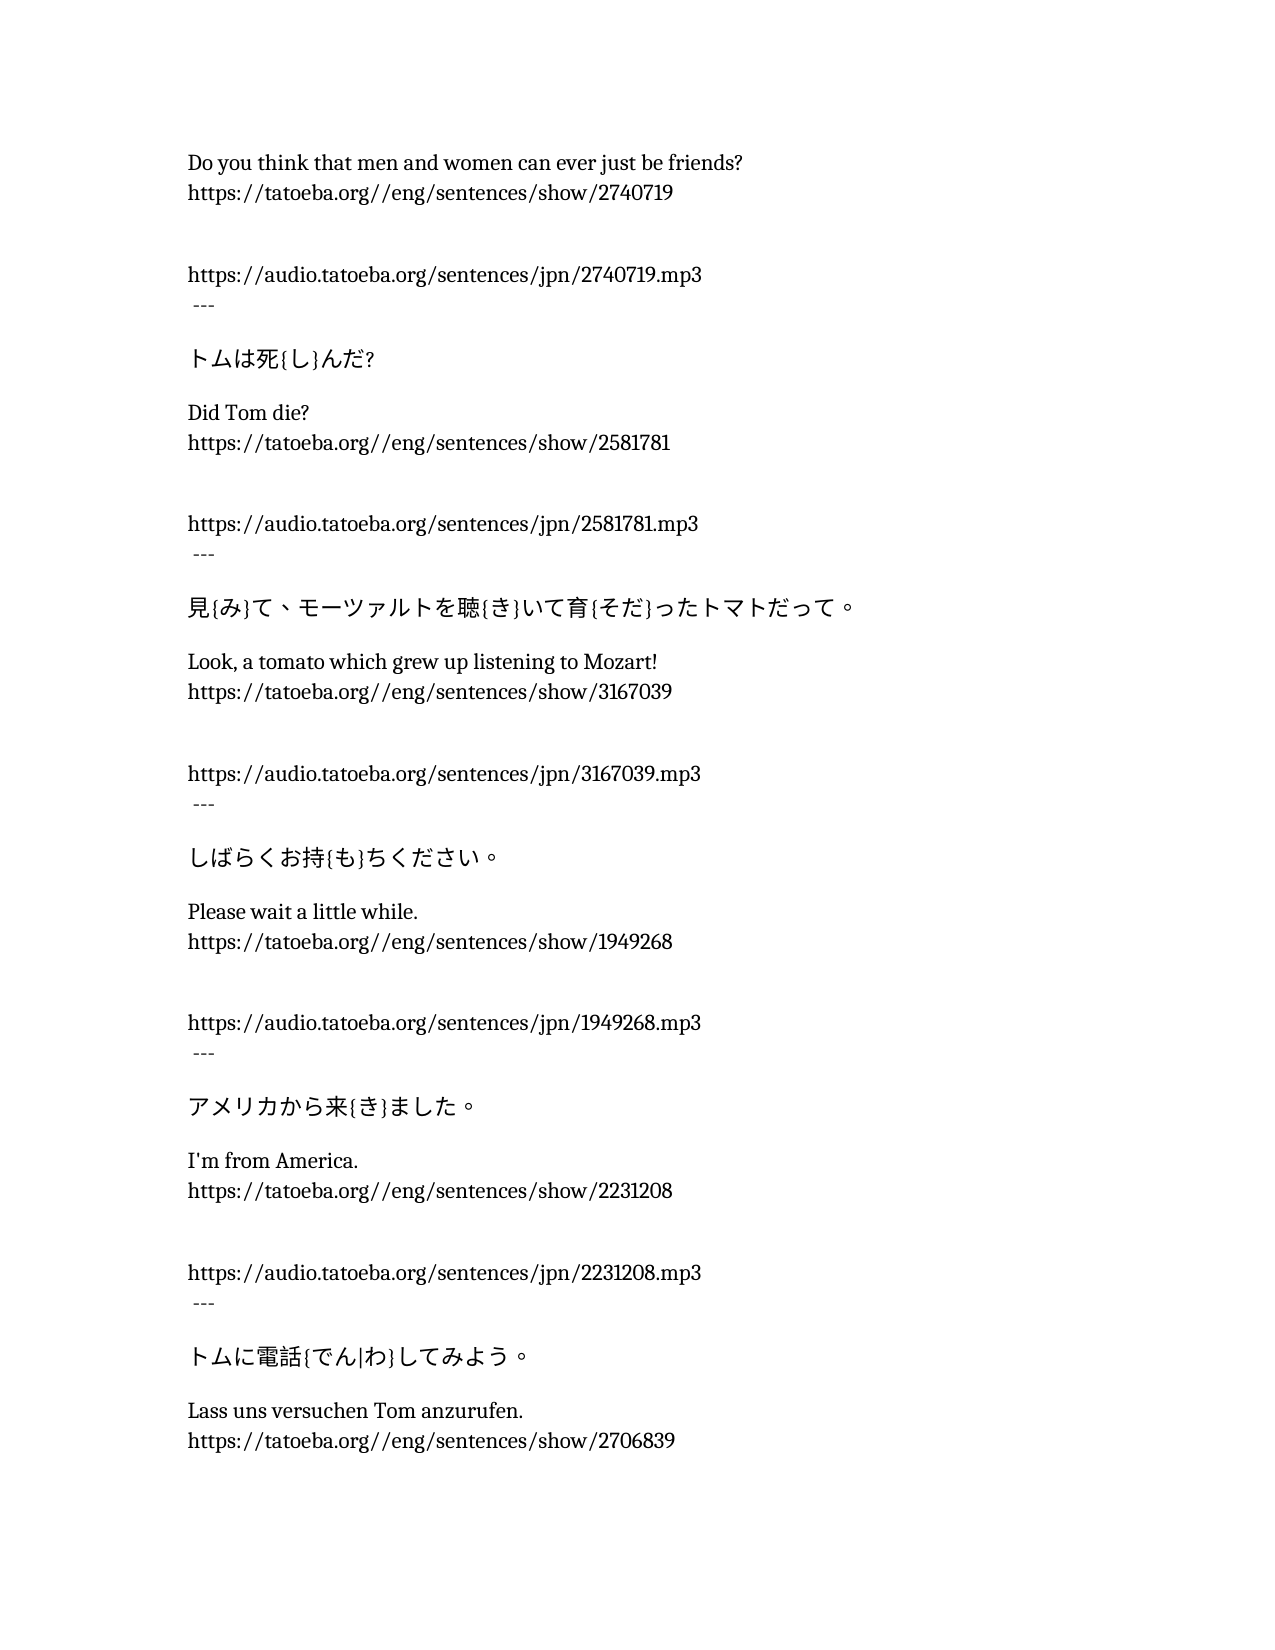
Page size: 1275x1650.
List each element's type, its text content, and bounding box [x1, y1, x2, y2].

text トムに電話{でん|わ}してみよう。 [187, 1341, 1087, 1372]
text アメリカから来{き}ました。 [187, 1091, 1087, 1122]
text https://audio.tatoeba.org/sentences/jpn/2740719.mp3 --- [187, 261, 1087, 318]
text https://audio.tatoeba.org/sentences/jpn/1949268.mp3 --- [187, 1010, 1087, 1066]
text https://audio.tatoeba.org/sentences/jpn/2581781.mp3 --- [187, 511, 1087, 567]
text Lass uns versuchen Tom anzurufen. https://tatoeba.org//eng/sentences/show/2706839 [187, 1397, 1087, 1484]
text Please wait a little while. https://tatoeba.org//eng/sentences/show/1949268 [187, 898, 1087, 985]
text Do you think that men and women can ever just be friends? https://tatoeba.org//eng/sentences/show/2740719 [187, 150, 1087, 237]
text しばらくお持{も}ちください。 [187, 842, 1087, 873]
text https://audio.tatoeba.org/sentences/jpn/2231208.mp3 --- [187, 1259, 1087, 1316]
text Look, a tomato which grew up listening to Mozart! https://tatoeba.org//eng/sentences/show/3167039 [187, 649, 1087, 736]
text 見{み}て、モーツァルトを聴{き}いて育{そだ}ったトマトだって。 [187, 592, 1087, 623]
text トムは死{し}んだ? [187, 343, 1087, 374]
text I'm from America. https://tatoeba.org//eng/sentences/show/2231208 [187, 1148, 1087, 1235]
text Did Tom die? https://tatoeba.org//eng/sentences/show/2581781 [187, 399, 1087, 486]
text https://audio.tatoeba.org/sentences/jpn/3167039.mp3 --- [187, 760, 1087, 817]
